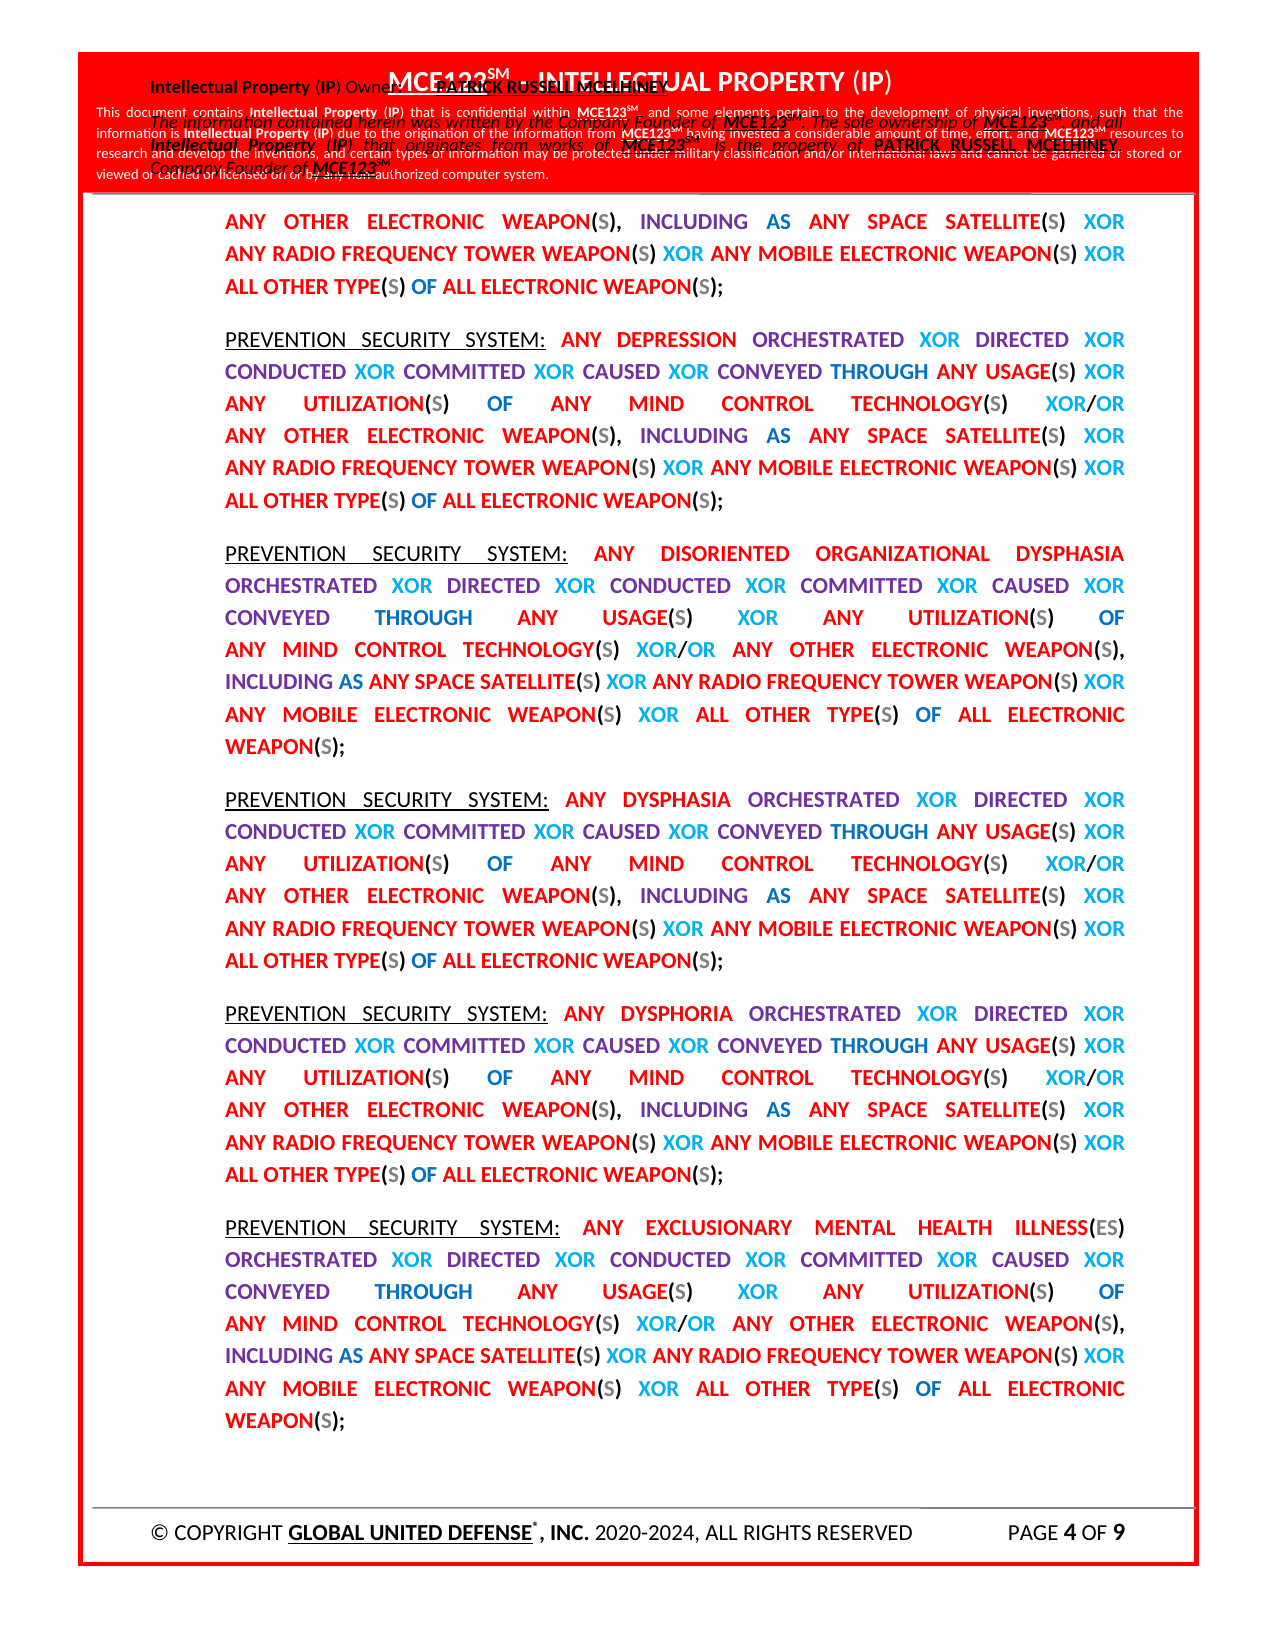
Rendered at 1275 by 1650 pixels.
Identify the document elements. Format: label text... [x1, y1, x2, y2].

text PREVENTION SECURITY SYSTEM: ANY EXCLUSIONARY MENTAL HEALTH ILLNESS(ES) ORCHESTRATED XOR DIRECTED XOR CONDUCTED XOR COMMITTED XOR CAUSED XOR CONVEYED THROUGH ANY USAGE(S) XOR ANY UTILIZATION(S) OF ANY MIND CONTROL TECHNOLOGY(S) XOR/OR ANY OTHER ELECTRONIC WEAPON(S), INCLUDING AS ANY SPACE SATELLITE(S) XOR ANY RADIO FREQUENCY TOWER WEAPON(S) XOR ANY MOBILE ELECTRONIC WEAPON(S) XOR ALL OTHER TYPE(S) OF ALL ELECTRONIC WEAPON(S); [225, 1213, 1125, 1434]
text PREVENTION SECURITY SYSTEM: ANY DISORIENTED ORGANIZATIONAL DYSPHASIA ORCHESTRATED XOR DIRECTED XOR CONDUCTED XOR COMMITTED XOR CAUSED XOR CONVEYED THROUGH ANY USAGE(S) XOR ANY UTILIZATION(S) OF ANY MIND CONTROL TECHNOLOGY(S) XOR/OR ANY OTHER ELECTRONIC WEAPON(S), INCLUDING AS ANY SPACE SATELLITE(S) XOR ANY RADIO FREQUENCY TOWER WEAPON(S) XOR ANY MOBILE ELECTRONIC WEAPON(S) XOR ALL OTHER TYPE(S) OF ALL ELECTRONIC WEAPON(S); [225, 539, 1125, 760]
text PREVENTION SECURITY SYSTEM: ANY DYSPHASIA ORCHESTRATED XOR DIRECTED XOR CONDUCTED XOR COMMITTED XOR CAUSED XOR CONVEYED THROUGH ANY USAGE(S) XOR ANY UTILIZATION(S) OF ANY MIND CONTROL TECHNOLOGY(S) XOR/OR ANY OTHER ELECTRONIC WEAPON(S), INCLUDING AS ANY SPACE SATELLITE(S) XOR ANY RADIO FREQUENCY TOWER WEAPON(S) XOR ANY MOBILE ELECTRONIC WEAPON(S) XOR ALL OTHER TYPE(S) OF ALL ELECTRONIC WEAPON(S); [225, 785, 1125, 974]
text PREVENTION SECURITY SYSTEM: ANY DYSPHORIA ORCHESTRATED XOR DIRECTED XOR CONDUCTED XOR COMMITTED XOR CAUSED XOR CONVEYED THROUGH ANY USAGE(S) XOR ANY UTILIZATION(S) OF ANY MIND CONTROL TECHNOLOGY(S) XOR/OR ANY OTHER ELECTRONIC WEAPON(S), INCLUDING AS ANY SPACE SATELLITE(S) XOR ANY RADIO FREQUENCY TOWER WEAPON(S) XOR ANY MOBILE ELECTRONIC WEAPON(S) XOR ALL OTHER TYPE(S) OF ALL ELECTRONIC WEAPON(S); [225, 999, 1125, 1188]
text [225, 207, 1125, 300]
text PREVENTION SECURITY SYSTEM: ANY DEPRESSION ORCHESTRATED XOR DIRECTED XOR CONDUCTED XOR COMMITTED XOR CAUSED XOR CONVEYED THROUGH ANY USAGE(S) XOR ANY UTILIZATION(S) OF ANY MIND CONTROL TECHNOLOGY(S) XOR/OR ANY OTHER ELECTRONIC WEAPON(S), INCLUDING AS ANY SPACE SATELLITE(S) XOR ANY RADIO FREQUENCY TOWER WEAPON(S) XOR ANY MOBILE ELECTRONIC WEAPON(S) XOR ALL OTHER TYPE(S) OF ALL ELECTRONIC WEAPON(S); [225, 325, 1125, 514]
